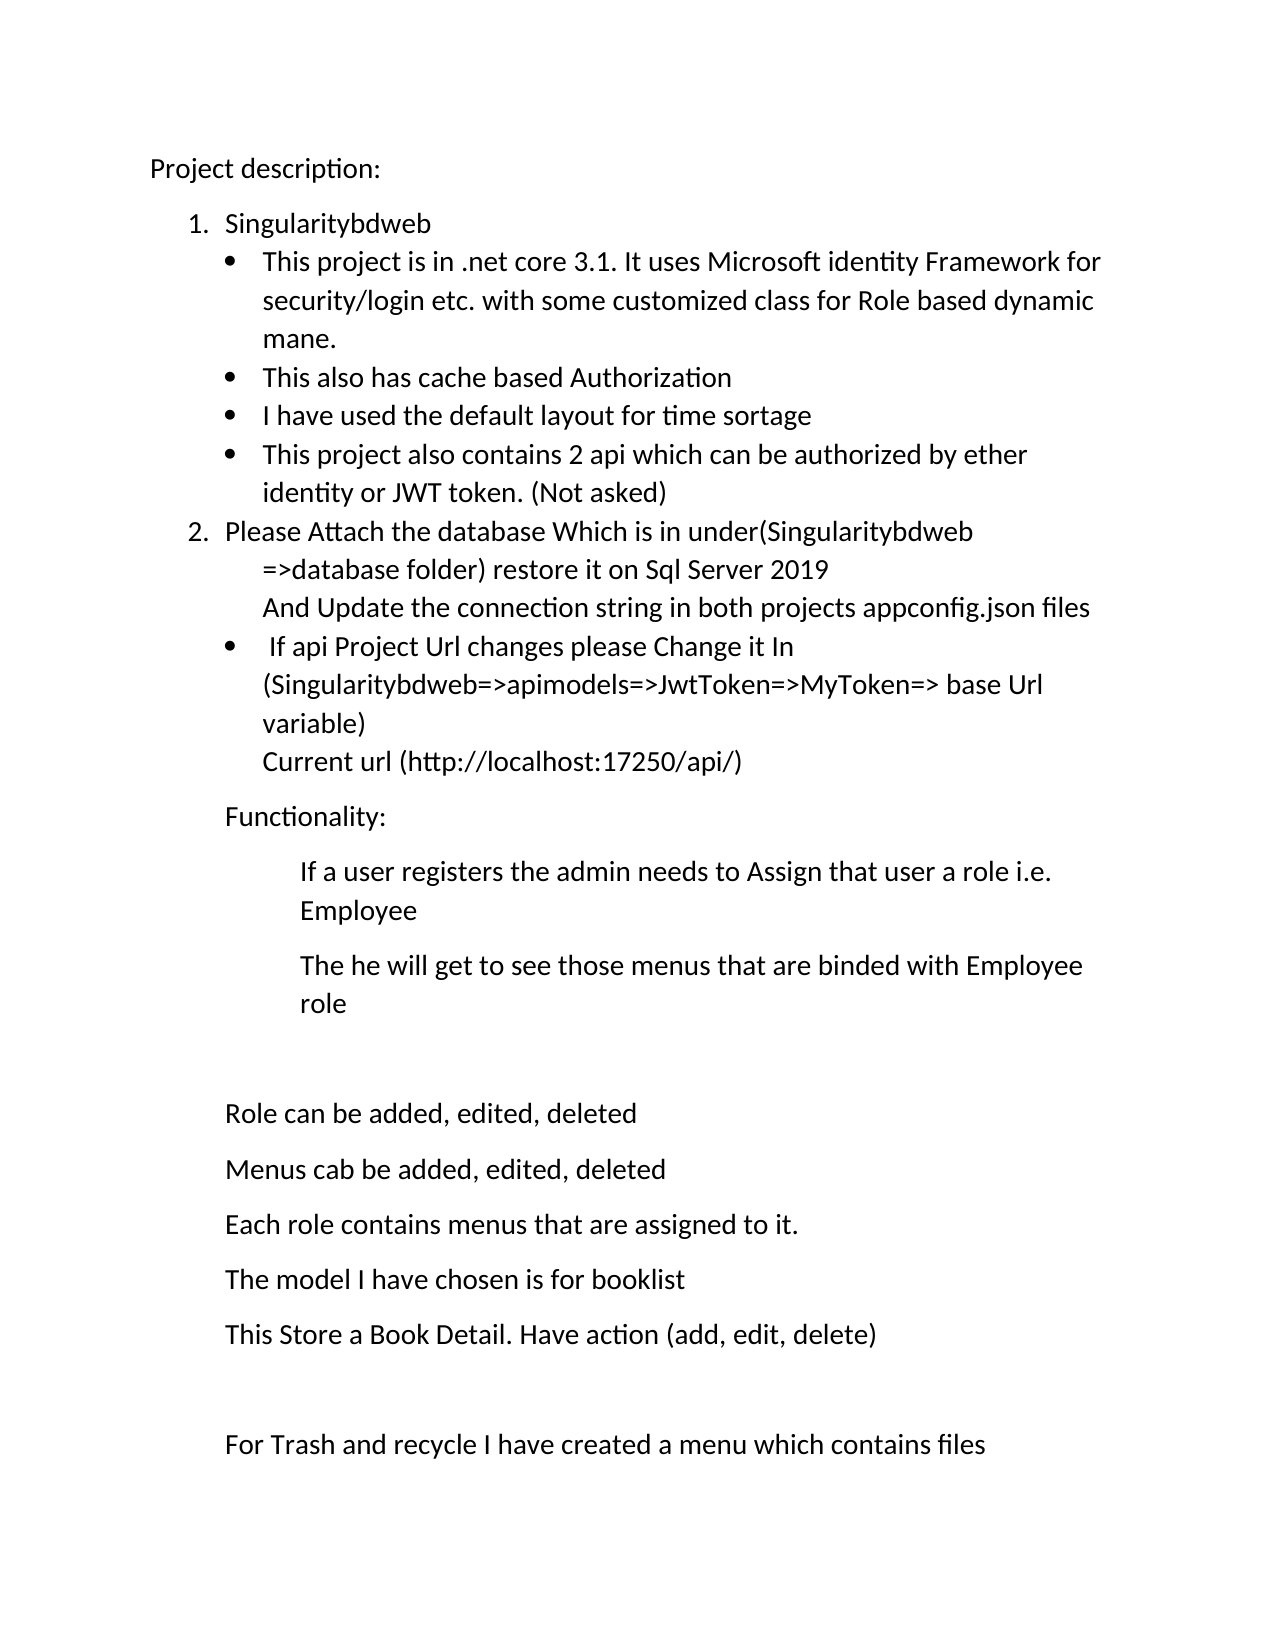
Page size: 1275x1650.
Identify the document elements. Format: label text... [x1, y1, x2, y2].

text Functionality: [225, 798, 1125, 834]
list Current url (http://localhost:17250/api/) [225, 743, 1125, 779]
list And Update the connection string in both projects appconfig.json files [262, 589, 1125, 625]
text Menus cab be added, edited, deleted [225, 1151, 1125, 1186]
list Please Attach the database Which is in under(Singularitybdweb [187, 513, 1125, 548]
text Each role contains menus that are assigned to it. [225, 1206, 1125, 1241]
text The he will get to see those menus that are binded with Employee role [300, 947, 1125, 1021]
text If a user registers the admin needs to Assign that user a role i.e. Employee [300, 853, 1125, 927]
text The model I have chosen is for booklist [225, 1261, 1125, 1297]
list If api Project Url changes please Change it In (Singularitybdweb=>apimodels=>JwtToken=>MyToken=> base Url variable) [225, 628, 1125, 740]
text Project description: [150, 150, 1125, 186]
list This also has cache based Authorization [225, 359, 1125, 394]
text For Trash and recycle I have created a menu which contains files [225, 1426, 1125, 1462]
list This project is in .net core 3.1. It uses Microsoft identity Framework for security/login etc. with some customized class for Role based dynamic mane. [225, 243, 1125, 356]
list This project also contains 2 api which can be authorized by ether identity or JWT token. (Not asked) [225, 436, 1125, 510]
list I have used the default layout for time sortage [225, 397, 1125, 433]
text This Store a Book Detail. Have action (add, edit, delete) [225, 1316, 1125, 1352]
list Singularitybdweb [187, 205, 1125, 241]
list =>database folder) restore it on Sql Server 2019 [262, 551, 1125, 587]
text Role can be added, edited, deleted [225, 1096, 1125, 1131]
